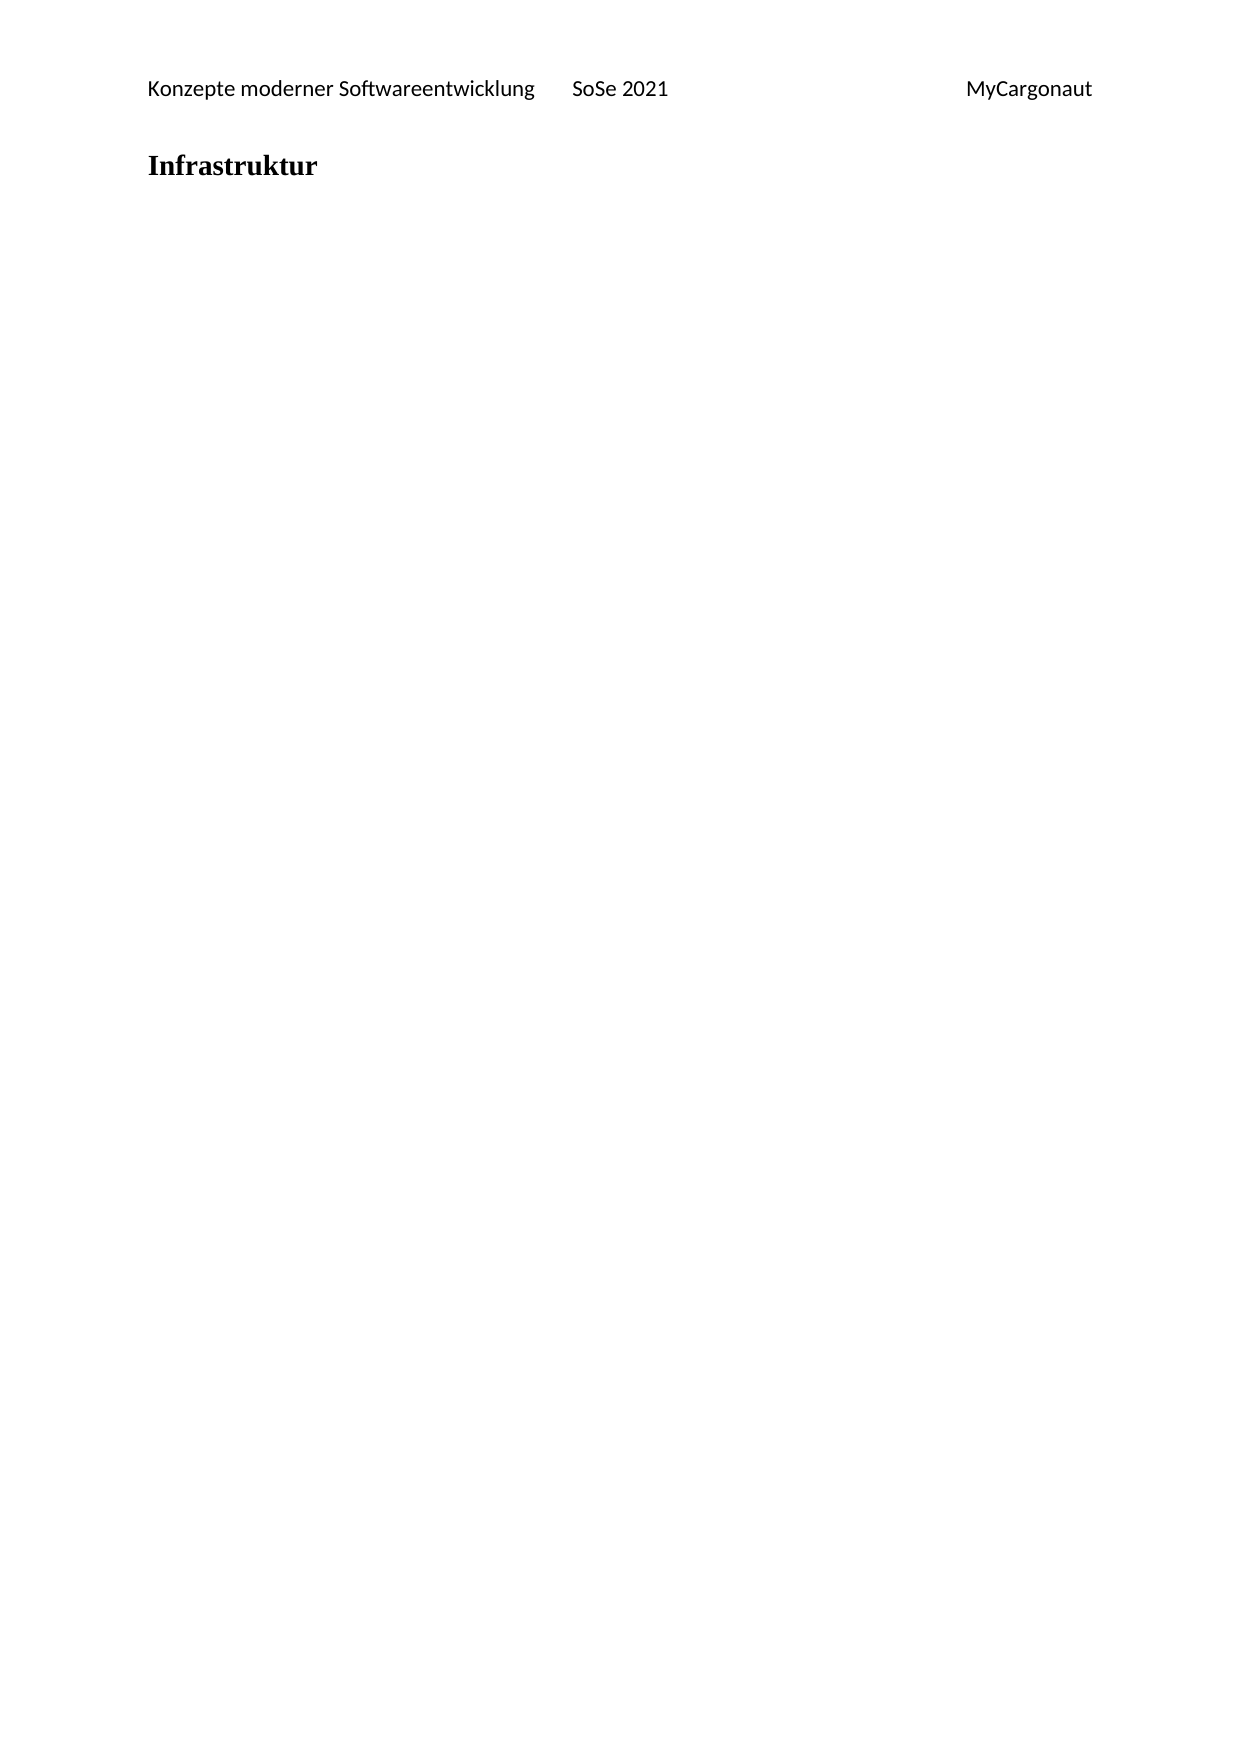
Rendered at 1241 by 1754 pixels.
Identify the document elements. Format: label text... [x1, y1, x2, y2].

text Infrastruktur [148, 148, 1093, 181]
